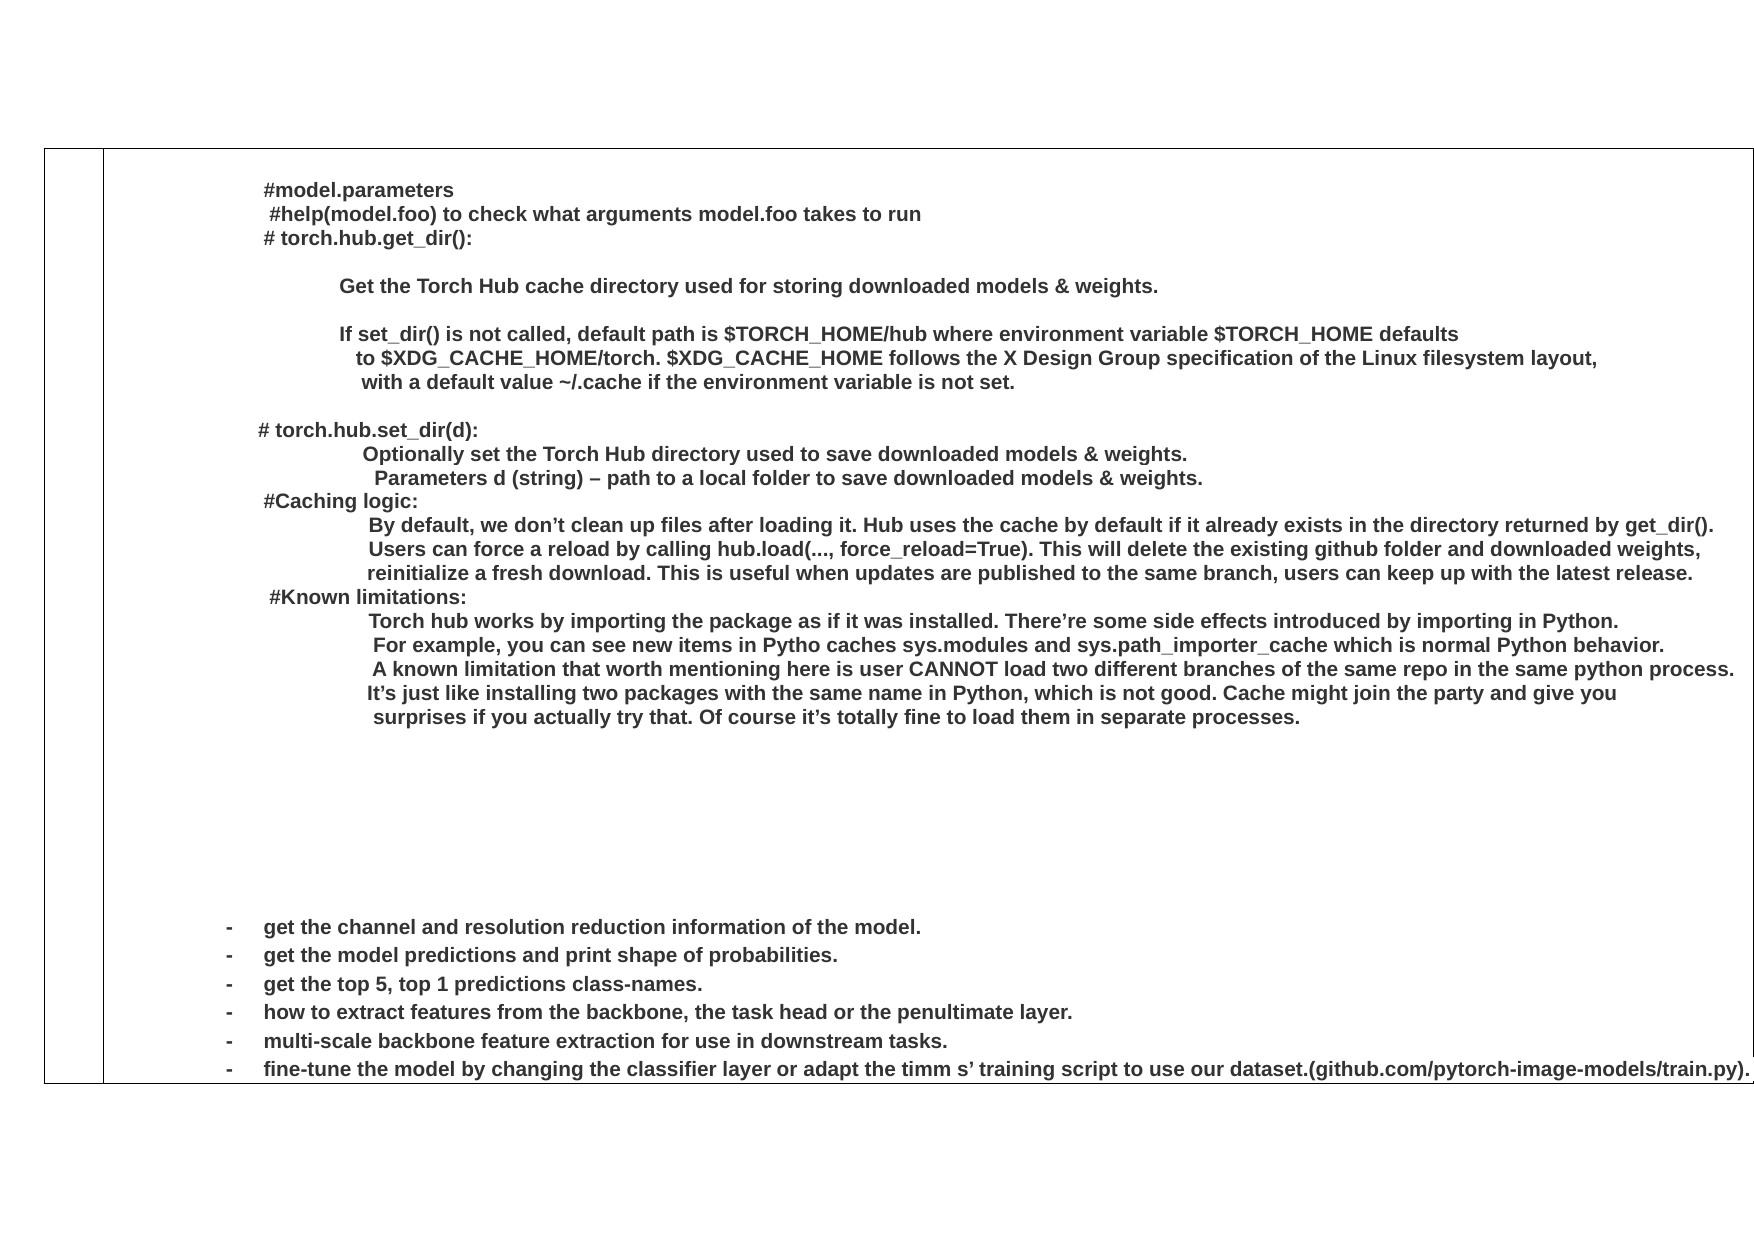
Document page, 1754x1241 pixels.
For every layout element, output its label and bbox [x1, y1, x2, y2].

table_cell [104, 149, 1753, 1083]
table_cell [45, 149, 103, 1083]
